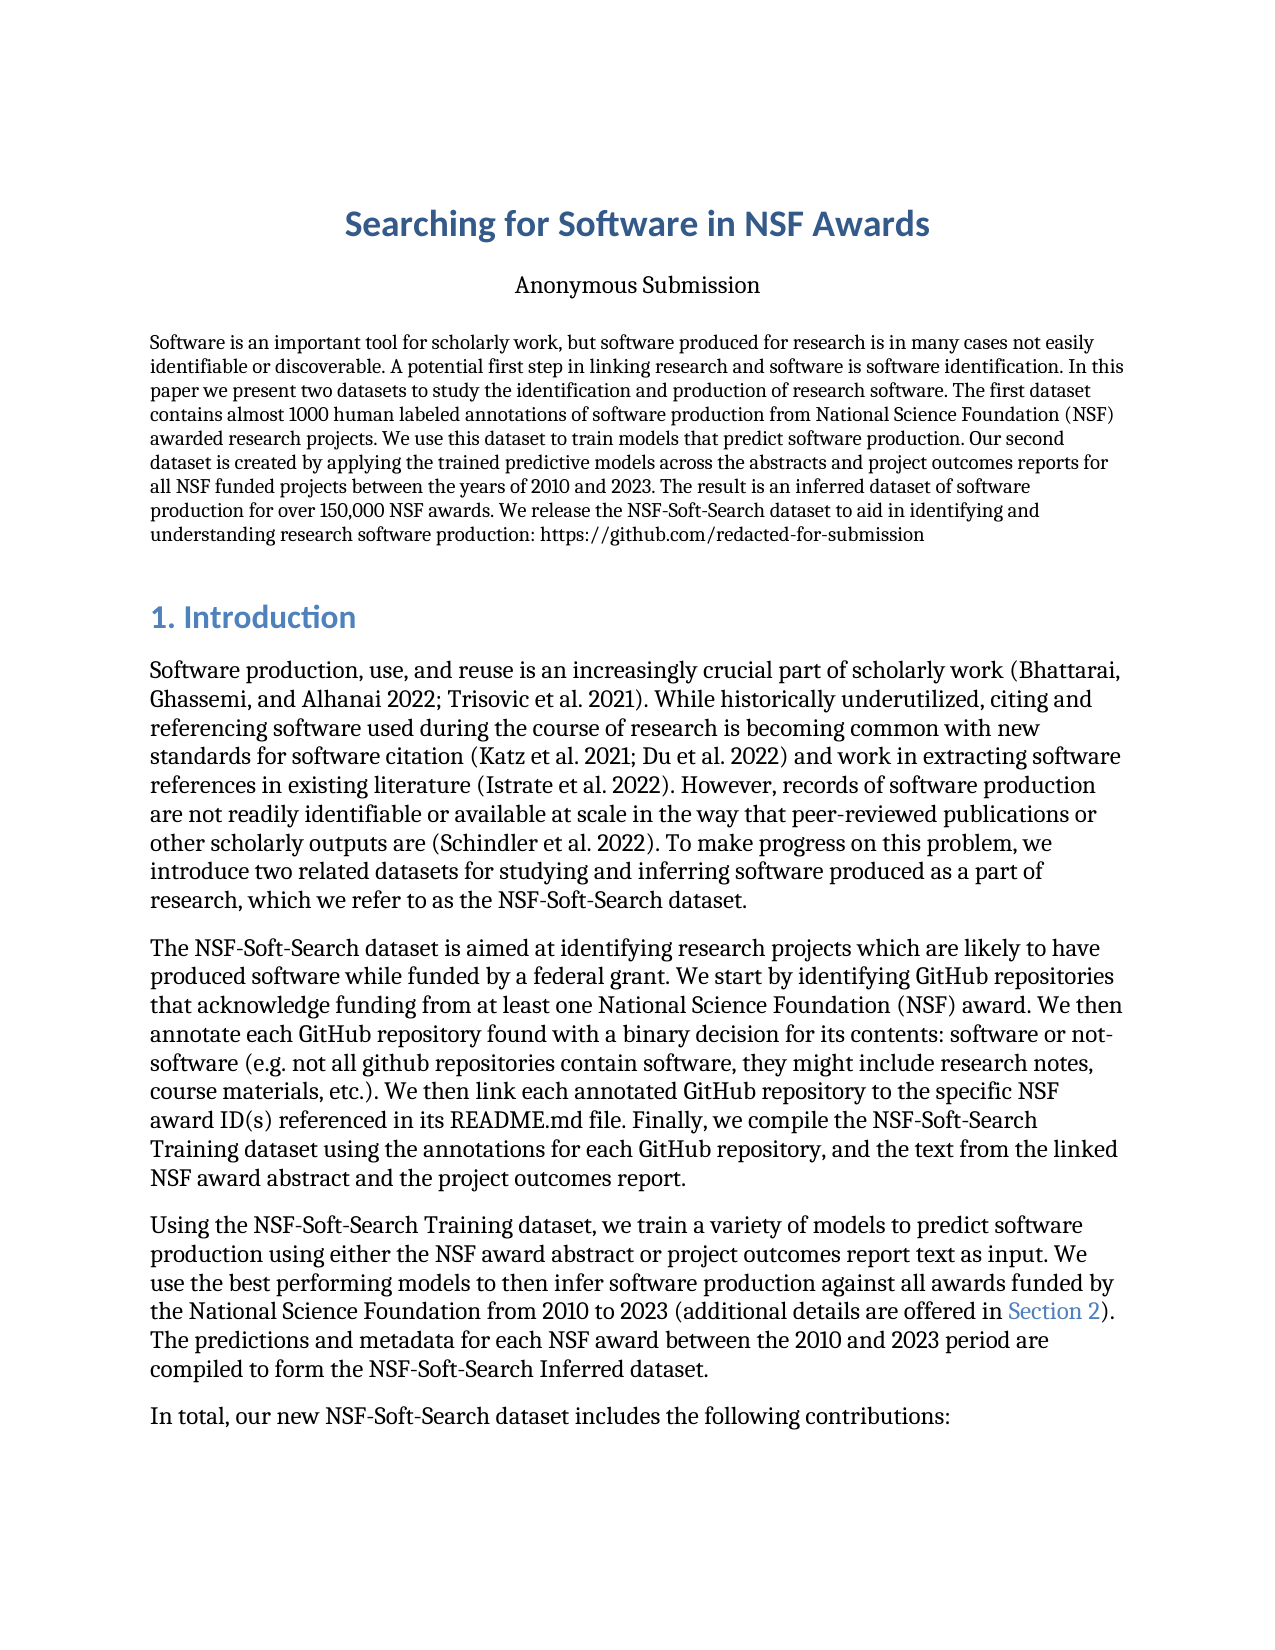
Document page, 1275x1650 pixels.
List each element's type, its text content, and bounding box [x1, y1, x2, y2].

text Using the NSF-Soft-Search Training dataset, we train a variety of models to predict software production using either the NSF award abstract or project outcomes report text as input. We use the best performing models to then infer software production against all awards funded by the National Science Foundation from 2010 to 2023 (additional details are offered in Section 2). The predictions and metadata for each NSF award between the 2010 and 2023 period are compiled to form the NSF-Soft-Search Inferred dataset. [150, 1211, 1125, 1383]
text Software production, use, and reuse is an increasingly crucial part of scholarly work (Bhattarai, Ghassemi, and Alhanai 2022; Trisovic et al. 2021). While historically underutilized, citing and referencing software used during the course of research is becoming common with new standards for software citation (Katz et al. 2021; Du et al. 2022) and work in extracting software references in existing literature (Istrate et al. 2022). However, records of software production are not readily identifiable or available at scale in the way that peer-reviewed publications or other scholarly outputs are (Schindler et al. 2022). To make progress on this problem, we introduce two related datasets for studying and inferring software produced as a part of research, which we refer to as the NSF-Soft-Search dataset. [150, 656, 1125, 915]
text Anonymous Submission [150, 271, 1125, 299]
text The NSF-Soft-Search dataset is aimed at identifying research projects which are likely to have produced software while funded by a federal grant. We start by identifying GitHub repositories that acknowledge funding from at least one National Science Foundation (NSF) award. We then annotate each GitHub repository found with a binary decision for its contents: software or not-software (e.g. not all github repositories contain software, they might include research notes, course materials, etc.). We then link each annotated GitHub repository to the specific NSF award ID(s) referenced in its README.md file. Finally, we compile the NSF-Soft-Search Training dataset using the annotations for each GitHub repository, and the text from the linked NSF award abstract and the project outcomes report. [150, 933, 1125, 1192]
title Searching for Software in NSF Awards [150, 200, 1125, 246]
text In total, our new NSF-Soft-Search dataset includes the following contributions: [150, 1402, 1125, 1431]
text Software is an important tool for scholarly work, but software produced for research is in many cases not easily identifiable or discoverable. A potential first step in linking research and software is software identification. In this paper we present two datasets to study the identification and production of research software. The first dataset contains almost 1000 human labeled annotations of software production from National Science Foundation (NSF) awarded research projects. We use this dataset to train models that predict software production. Our second dataset is created by applying the trained predictive models across the abstracts and project outcomes reports for all NSF funded projects between the years of 2010 and 2023. The result is an inferred dataset of software production for over 150,000 NSF awards. We release the NSF-Soft-Search dataset to aid in identifying and understanding research software production: https://github.com/redacted-for-submission [150, 331, 1125, 546]
subtitle 1. Introduction [150, 596, 1125, 637]
